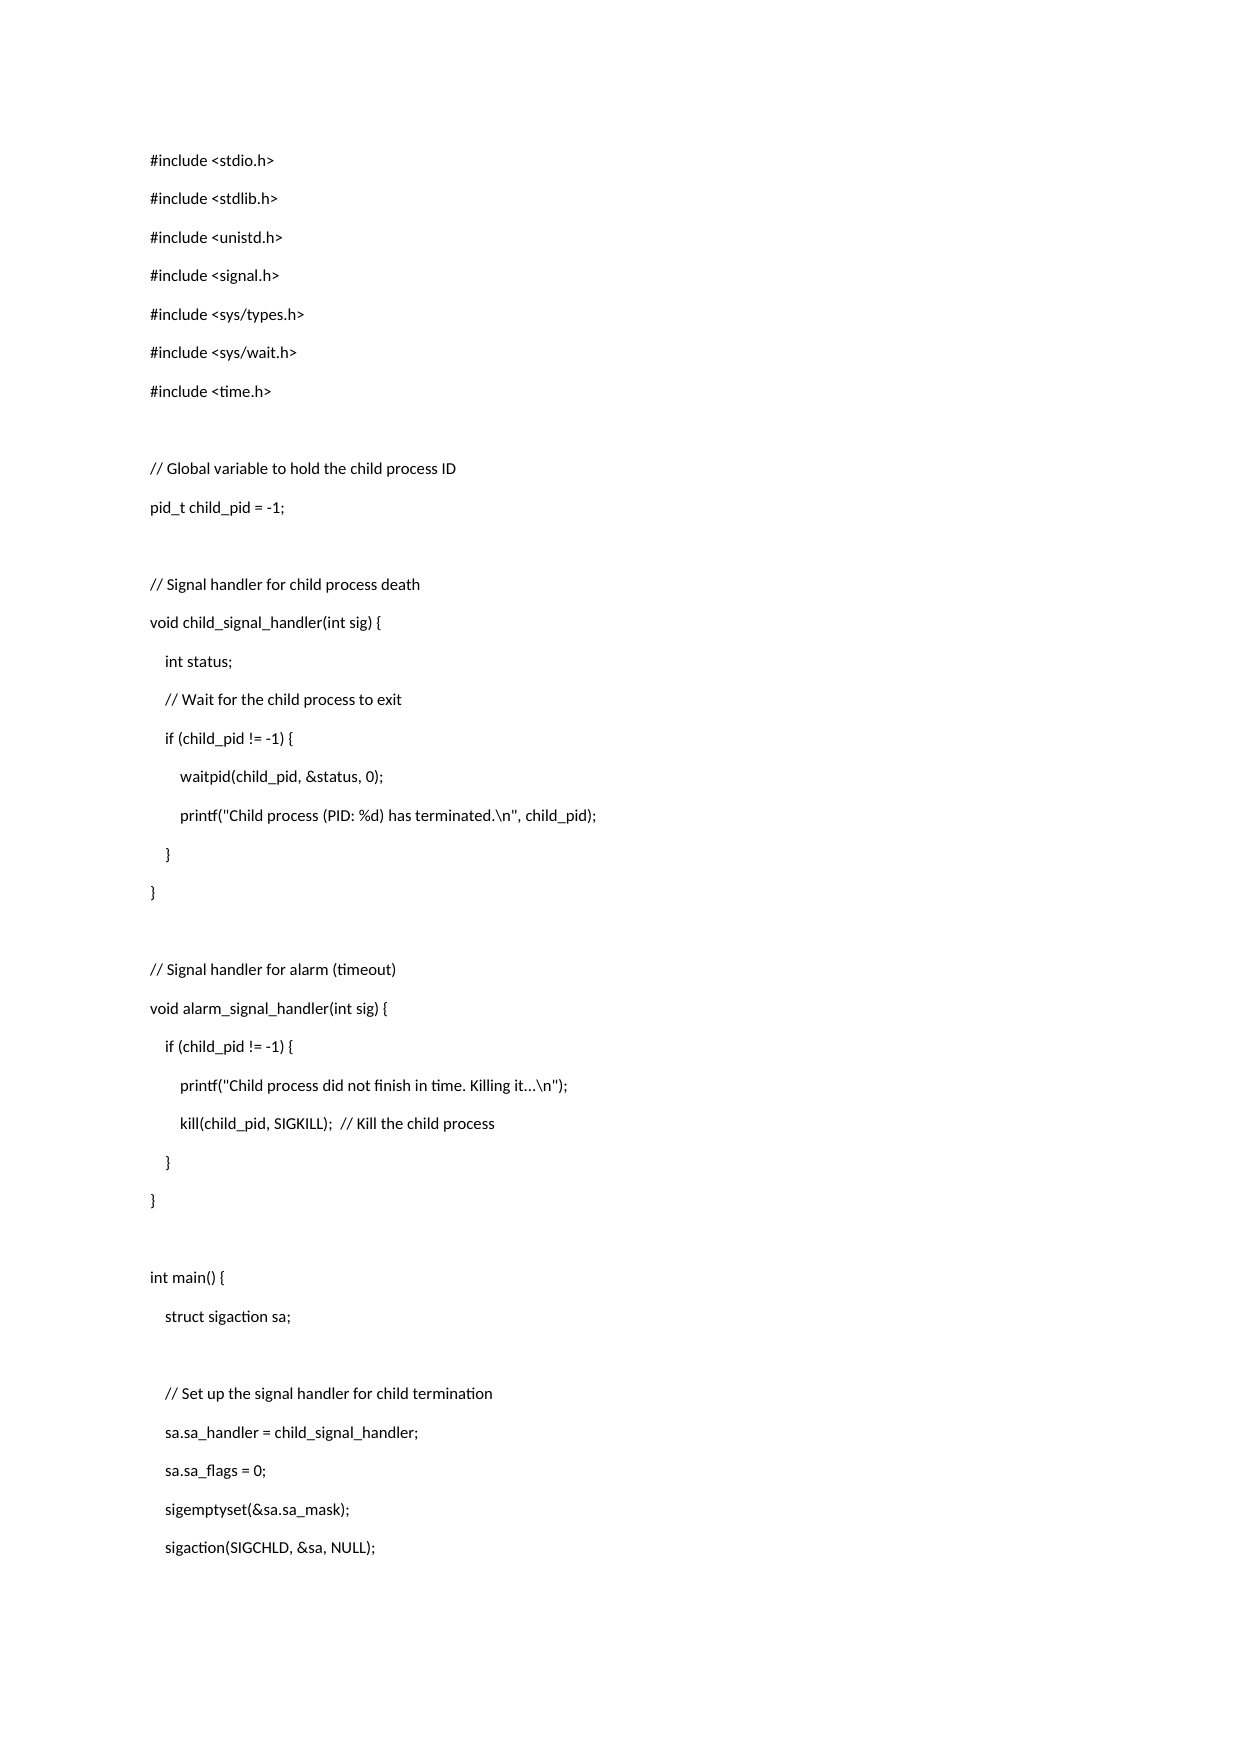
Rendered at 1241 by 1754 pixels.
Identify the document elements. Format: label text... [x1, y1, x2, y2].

text #include <sys/types.h> [150, 304, 1090, 324]
text } [150, 1152, 1090, 1172]
text void child_signal_handler(int sig) { [150, 612, 1090, 633]
text // Signal handler for alarm (timeout) [150, 959, 1090, 980]
text void alarm_signal_handler(int sig) { [150, 998, 1090, 1018]
text // Signal handler for child process death [150, 574, 1090, 594]
text pid_t child_pid = -1; [150, 497, 1090, 517]
text sigemptyset(&sa.sa_mask); [150, 1499, 1090, 1519]
text kill(child_pid, SIGKILL); // Kill the child process [150, 1113, 1090, 1134]
text sa.sa_handler = child_signal_handler; [150, 1422, 1090, 1442]
text #include <time.h> [150, 381, 1090, 402]
text printf("Child process (PID: %d) has terminated.\n", child_pid); [150, 805, 1090, 826]
text #include <sys/wait.h> [150, 343, 1090, 363]
text sa.sa_flags = 0; [150, 1460, 1090, 1481]
text if (child_pid != -1) { [150, 728, 1090, 748]
text #include <unistd.h> [150, 227, 1090, 247]
text // Wait for the child process to exit [150, 689, 1090, 710]
text sigaction(SIGCHLD, &sa, NULL); [150, 1537, 1090, 1558]
text } [150, 882, 1090, 903]
text struct sigaction sa; [150, 1306, 1090, 1327]
text } [150, 844, 1090, 864]
text #include <stdio.h> [150, 150, 1090, 170]
text waitpid(child_pid, &status, 0); [150, 767, 1090, 787]
text #include <stdlib.h> [150, 188, 1090, 209]
text // Set up the signal handler for child termination [150, 1383, 1090, 1404]
text if (child_pid != -1) { [150, 1036, 1090, 1057]
text printf("Child process did not finish in time. Killing it...\n"); [150, 1075, 1090, 1095]
text } [150, 1191, 1090, 1211]
text #include <signal.h> [150, 266, 1090, 286]
text int main() { [150, 1268, 1090, 1288]
text // Global variable to hold the child process ID [150, 458, 1090, 479]
text int status; [150, 651, 1090, 671]
